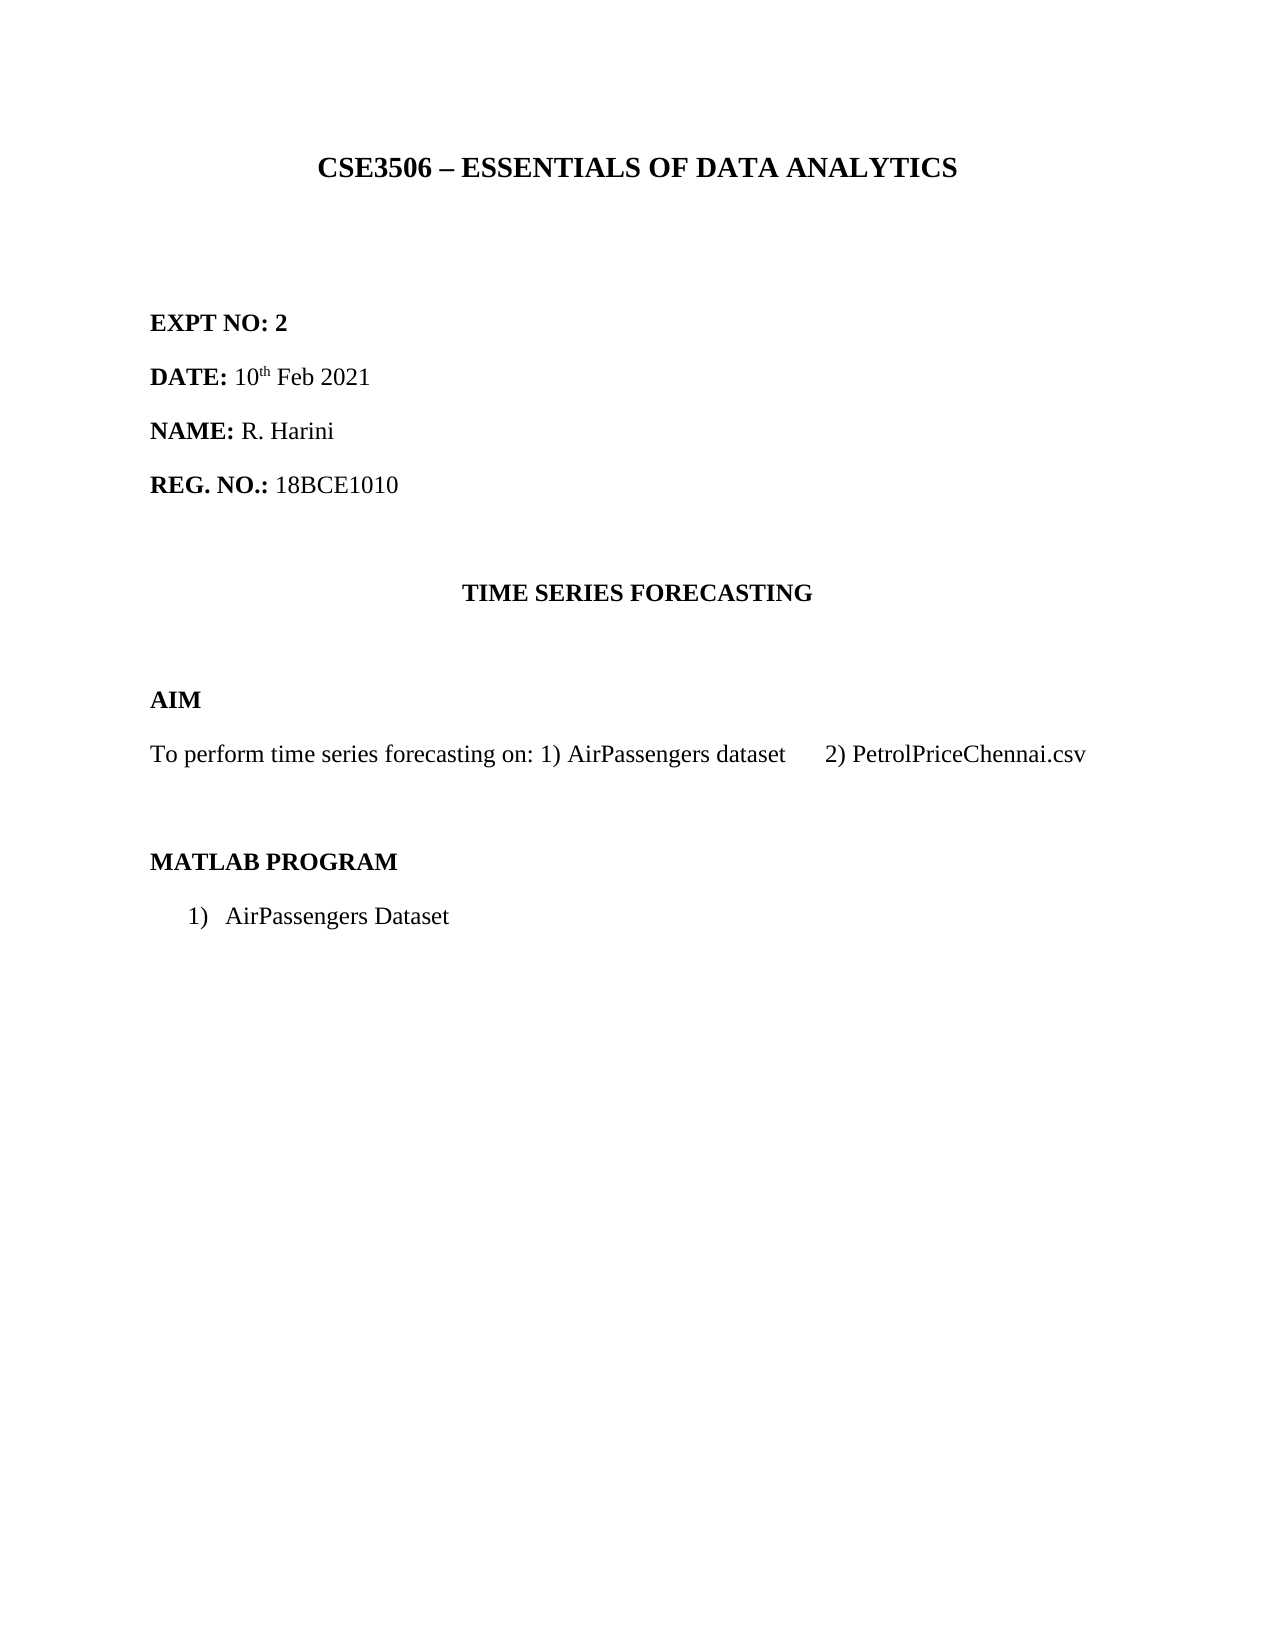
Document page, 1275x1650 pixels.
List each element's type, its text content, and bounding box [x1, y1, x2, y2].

text AIM [150, 686, 1125, 714]
text DATE: 10th Feb 2021 [150, 362, 1125, 391]
text REG. NO.: 18BCE1010 [150, 470, 1125, 499]
text CSE3506 – ESSENTIALS OF DATA ANALYTICS [150, 150, 1125, 183]
text EXPT NO: 2 [150, 308, 1125, 337]
text TIME SERIES FORECASTING [150, 578, 1125, 607]
text MATLAB PROGRAM [150, 847, 1125, 876]
list AirPassengers Dataset [187, 901, 1125, 930]
text NAME: R. Harini [150, 416, 1125, 445]
text To perform time series forecasting on: 1) AirPassengers dataset 2) PetrolPriceChennai.csv [150, 739, 1125, 768]
